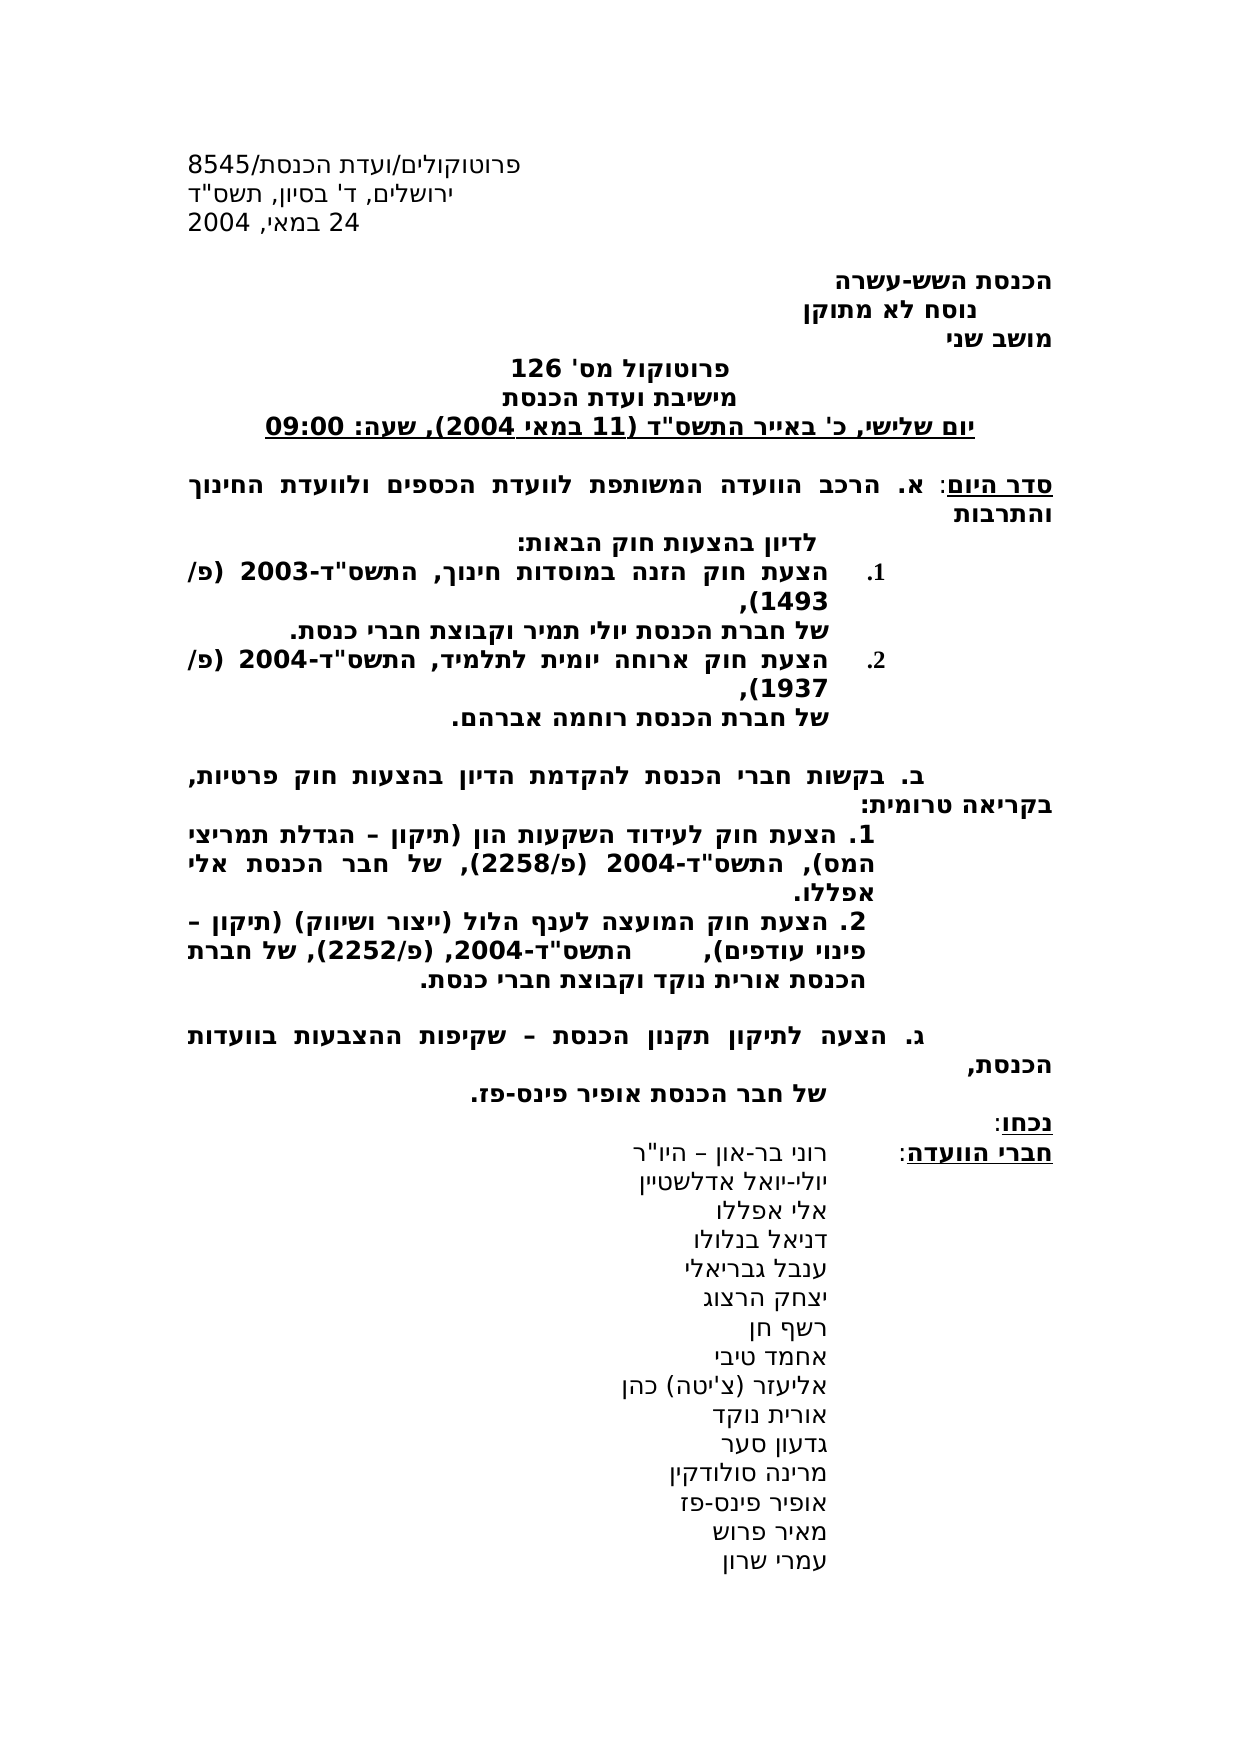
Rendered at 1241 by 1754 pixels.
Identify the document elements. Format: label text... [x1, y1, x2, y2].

list הצעת חוק הזנה במוסדות חינוך, התשס"ד-2003 (פ/1493), [187, 557, 867, 616]
text דניאל בנלולו [187, 1225, 1053, 1254]
subtitle הכנסת השש-עשרה נוסח לא מתוקן [187, 266, 1053, 324]
text לדיון בהצעות חוק הבאות: [187, 528, 1053, 557]
text ב. בקשות חברי הכנסת להקדמת הדיון בהצעות חוק פרטיות, בקריאה טרומית: [187, 761, 1053, 820]
text רשף חן [187, 1313, 1053, 1342]
text 24 במאי, 2004 [187, 208, 1053, 237]
text מישיבת ועדת הכנסת [187, 383, 1053, 412]
text סדר היום: א. הרכב הוועדה המשותפת לוועדת הכספים ולוועדת החינוך והתרבות [187, 470, 1053, 528]
subtitle פרוטוקול מס' 126 [187, 354, 1053, 383]
text ג. הצעה לתיקון תקנון הכנסת – שקיפות ההצבעות בוועדות הכנסת, [187, 1021, 1053, 1079]
text נכחו: [187, 1109, 1053, 1138]
text ענבל גבריאלי [187, 1254, 1053, 1284]
text אליעזר (צ'יטה) כהן [187, 1371, 1053, 1400]
text מרינה סולודקין [187, 1459, 1053, 1488]
text של חבר הכנסת אופיר פינס-פז. [187, 1079, 1053, 1109]
text 1. הצעת חוק לעידוד השקעות הון (תיקון – הגדלת תמריצי המס), התשס"ד-2004 (פ/2258), של חבר הכנסת אלי אפללו. [187, 820, 876, 907]
text יולי-יואל אדלשטיין [187, 1167, 1053, 1196]
text חברי הוועדה: רוני בר-און – היו"ר [187, 1138, 1053, 1167]
text מושב שני [187, 324, 1053, 354]
text אלי אפללו [187, 1196, 1053, 1225]
text אורית נוקד [187, 1400, 1053, 1429]
text אחמד טיבי [187, 1342, 1053, 1371]
text אופיר פינס-פז [187, 1488, 1053, 1517]
text 2. הצעת חוק המועצה לענף הלול (ייצור ושיווק) (תיקון – פינוי עודפים), התשס"ד-2004, (פ/2252), של חברת הכנסת אורית נוקד וקבוצת חברי כנסת. [187, 907, 867, 995]
list הצעת חוק ארוחה יומית לתלמיד, התשס"ד-2004 (פ/1937), [187, 645, 867, 703]
text גדעון סער [187, 1429, 1053, 1459]
text עמרי שרון [187, 1546, 1053, 1575]
text של חברת הכנסת רוחמה אברהם. [187, 703, 829, 733]
text מאיר פרוש [187, 1517, 1053, 1546]
subtitle יום שלישי, כ' באייר התשס"ד (11 במאי 2004), שעה: 09:00 [187, 412, 1053, 441]
text ירושלים, ד' בסיון, תשס"ד [187, 179, 1053, 208]
text פרוטוקולים/ועדת הכנסת/8545 [187, 150, 1053, 179]
text יצחק הרצוג [187, 1284, 1053, 1313]
text של חברת הכנסת יולי תמיר וקבוצת חברי כנסת. [187, 616, 829, 645]
